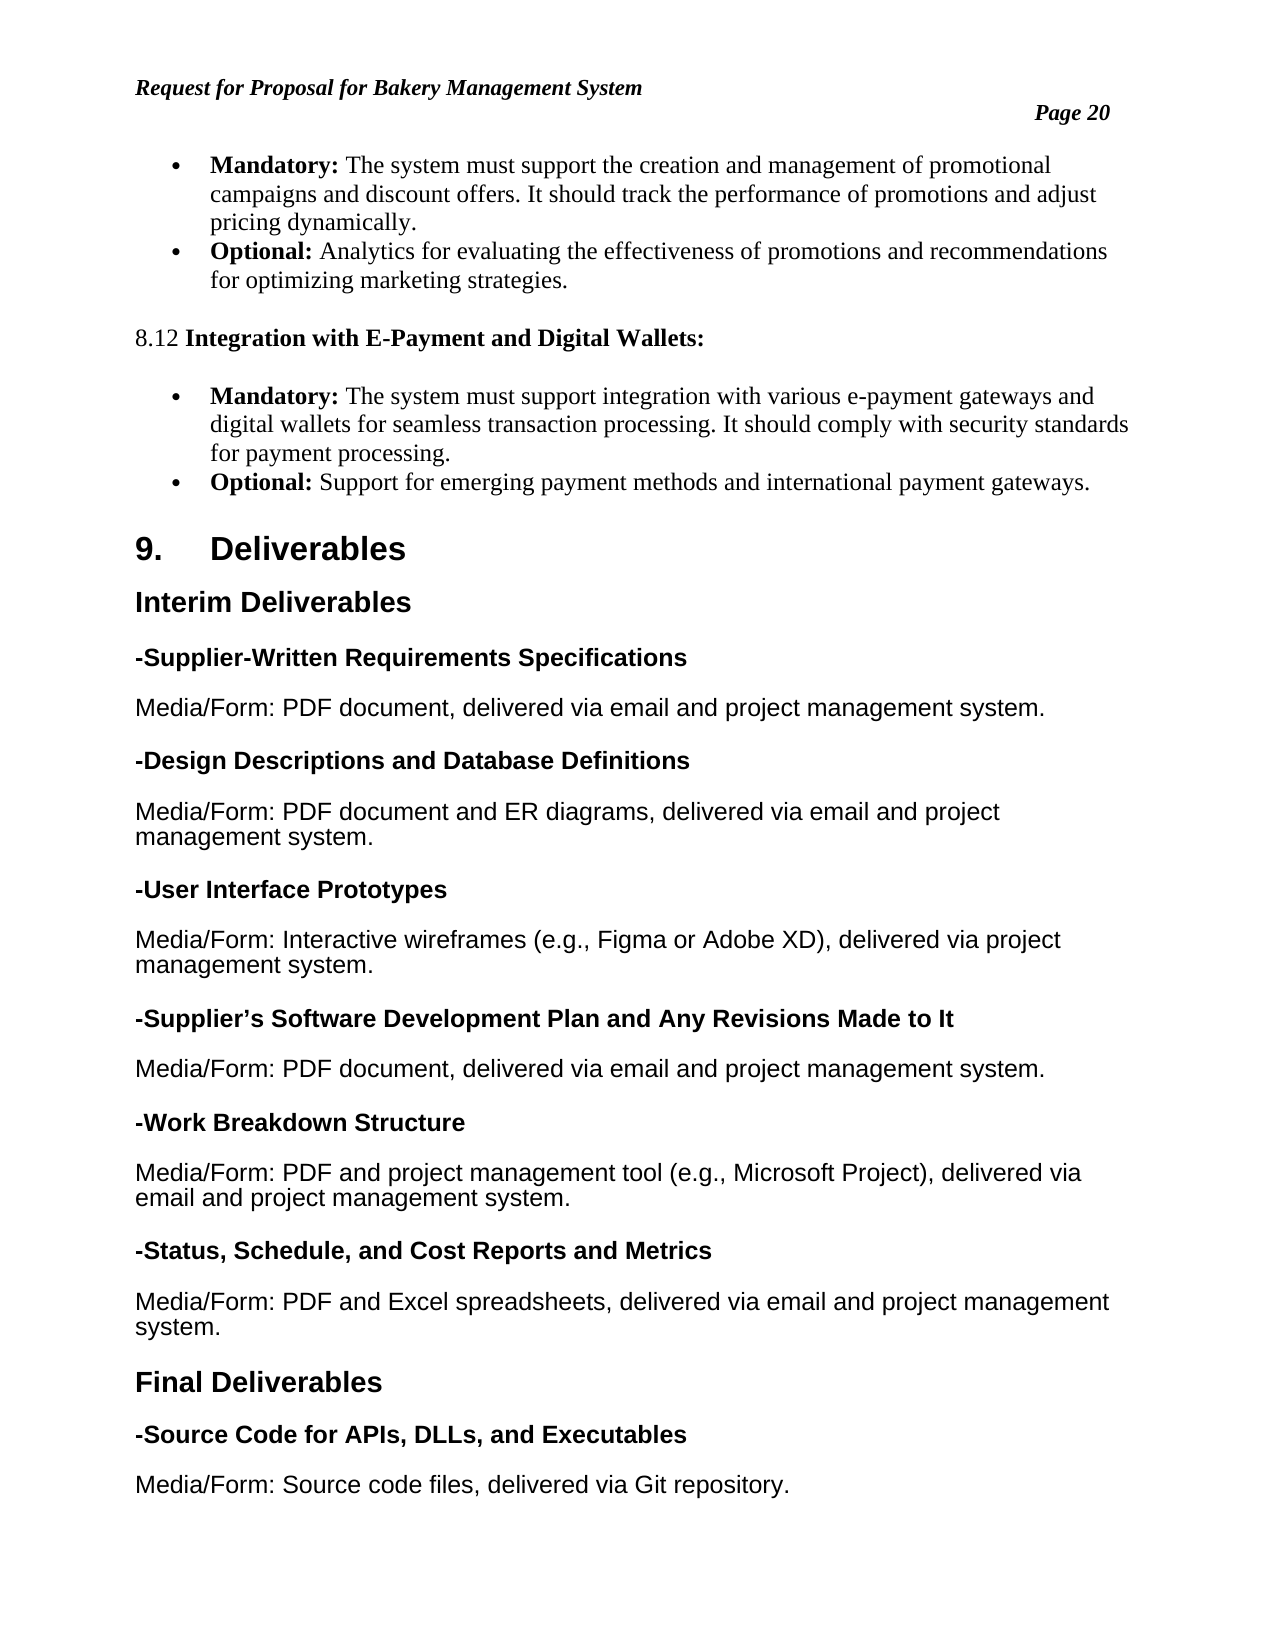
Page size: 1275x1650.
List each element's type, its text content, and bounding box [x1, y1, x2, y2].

subtitle -Work Breakdown Structure [135, 1108, 1140, 1136]
text Media/Form: Interactive wireframes (e.g., Figma or Adobe XD), delivered via project management system. [135, 929, 1140, 979]
subtitle -Supplier-Written Requirements Specifications [135, 643, 1140, 671]
list Mandatory: The system must support the creation and management of promotional campaigns and discount offers. It should track the performance of promotions and adjust pricing dynamically. [172, 150, 1140, 236]
text Media/Form: PDF and Excel spreadsheets, delivered via email and project management system. [135, 1290, 1140, 1340]
text Interim Deliverables [135, 593, 1140, 618]
subtitle Deliverables [135, 529, 1140, 568]
text -Source Code for APIs, DLLs, and Executables [135, 1424, 1140, 1449]
text Media/Form: PDF and project management tool (e.g., Microsoft Project), delivered via email and project management system. [135, 1161, 1140, 1211]
subtitle -Design Descriptions and Database Definitions [135, 746, 1140, 775]
text 8.12 Integration with E-Payment and Digital Wallets: [135, 323, 1140, 352]
text Media/Form: PDF document and ER diagrams, delivered via email and project management system. [135, 800, 1140, 850]
list Mandatory: The system must support integration with various e-payment gateways and digital wallets for seamless transaction processing. It should comply with security standards for payment processing. [172, 381, 1140, 467]
subtitle Final Deliverables [135, 1365, 1140, 1399]
text Media/Form: PDF document, delivered via email and project management system. [135, 696, 1140, 721]
text Media/Form: Source code files, delivered via Git repository. [135, 1474, 1140, 1499]
subtitle -User Interface Prototypes [135, 875, 1140, 904]
list Optional: Support for emerging payment methods and international payment gateways. [172, 467, 1140, 496]
subtitle -Status, Schedule, and Cost Reports and Metrics [135, 1236, 1140, 1265]
subtitle -Supplier’s Software Development Plan and Any Revisions Made to It [135, 1004, 1140, 1033]
list Optional: Analytics for evaluating the effectiveness of promotions and recommendations for optimizing marketing strategies. [172, 236, 1140, 294]
text Media/Form: PDF document, delivered via email and project management system. [135, 1058, 1140, 1083]
